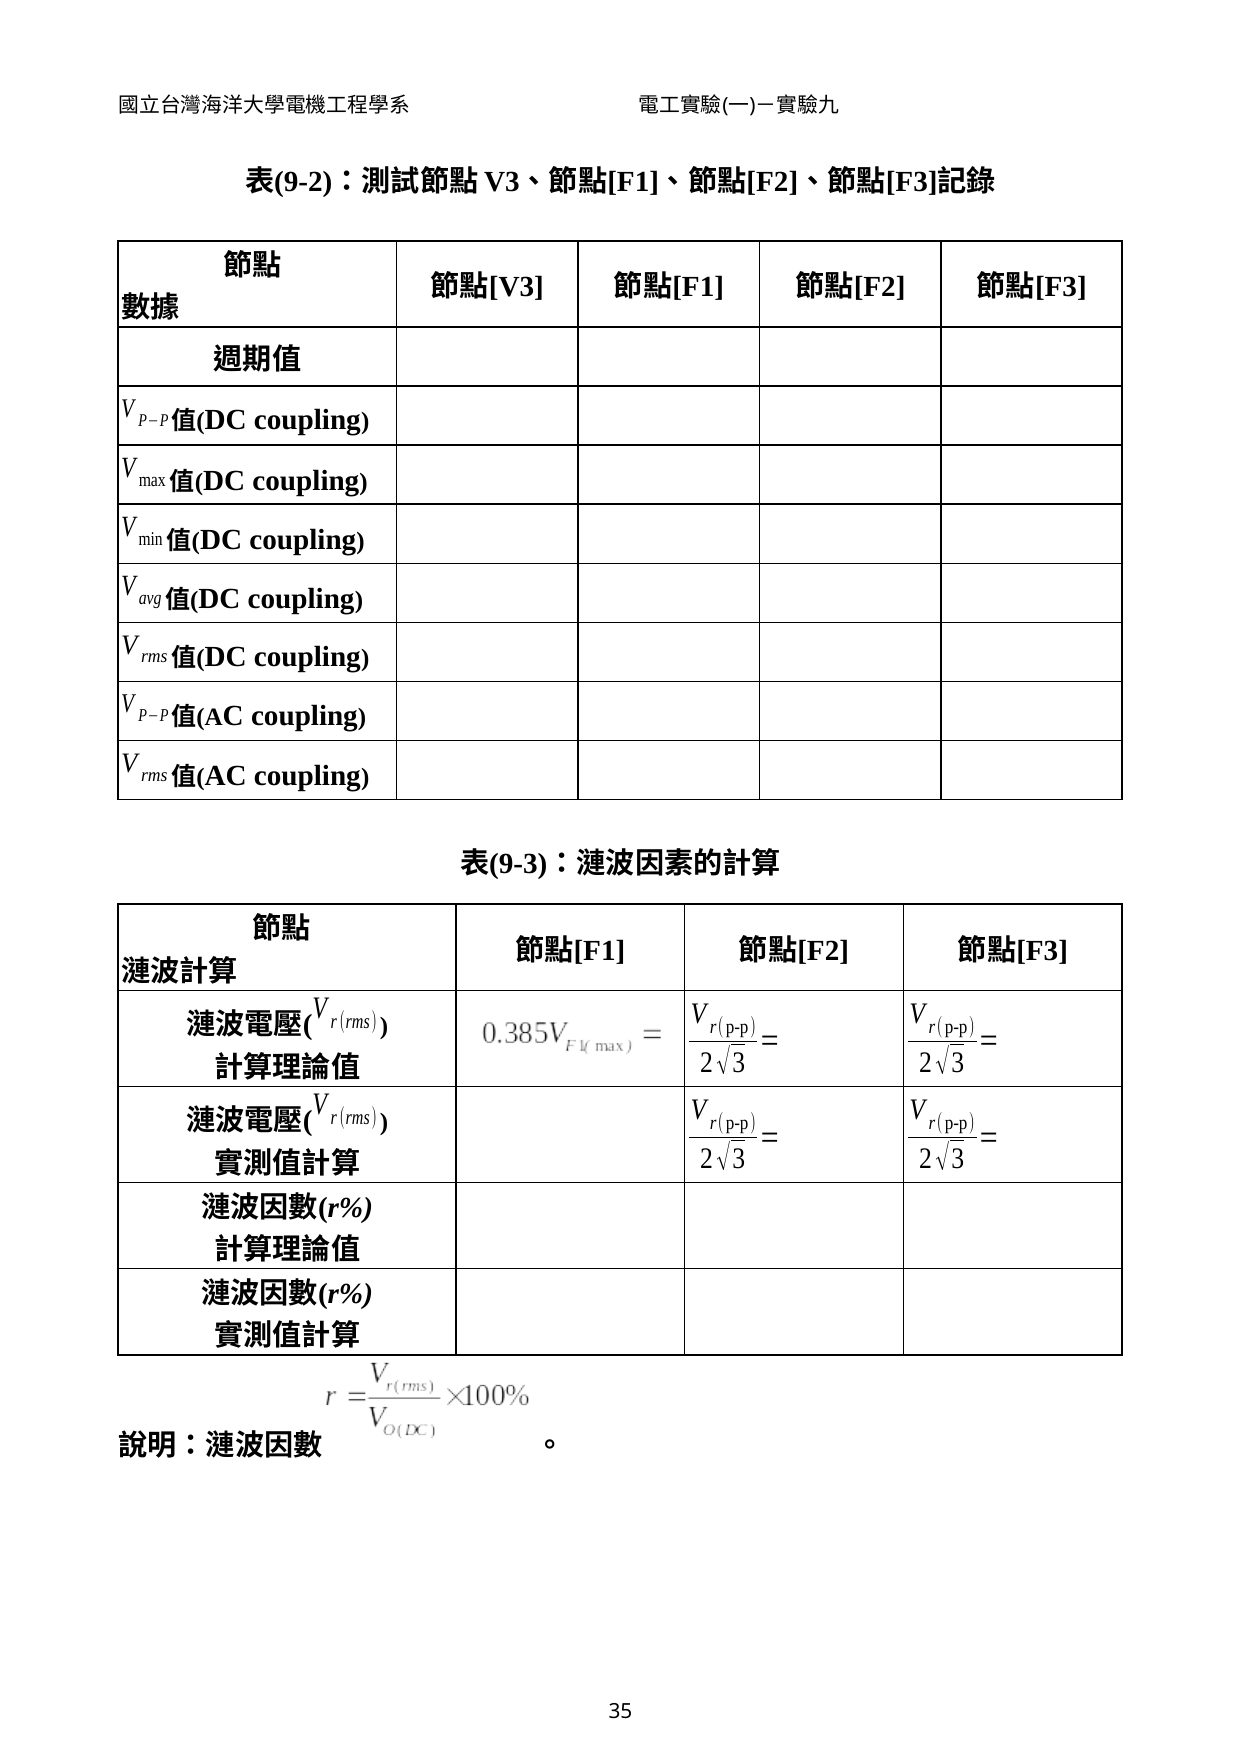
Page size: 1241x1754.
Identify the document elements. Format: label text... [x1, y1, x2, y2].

table_cell [942, 328, 1121, 385]
table_cell 漣波因數(r%) 實測值計算 [119, 1269, 455, 1354]
table_cell [397, 741, 577, 799]
table_header 節點 漣波計算 [119, 905, 455, 989]
table_cell [760, 564, 940, 621]
table_cell [942, 682, 1121, 739]
table_cell [904, 991, 1121, 1086]
table_header 節點[V3] [397, 242, 577, 326]
table_cell 值(DC coupling) [119, 387, 396, 444]
table_cell [397, 328, 577, 385]
table_cell 值(AC coupling) [119, 682, 396, 739]
text 表(9-3)：漣波因素的計算 [118, 840, 1122, 882]
table_cell [942, 564, 1121, 621]
table_cell [942, 741, 1121, 799]
table_cell [942, 505, 1121, 562]
table_cell [457, 1269, 684, 1354]
table_cell [579, 741, 759, 799]
table_cell [760, 682, 940, 739]
table_cell 值(DC coupling) [119, 623, 396, 681]
table_cell [579, 446, 759, 503]
table_cell [942, 387, 1121, 444]
table_cell [942, 446, 1121, 503]
table_cell [579, 623, 759, 681]
table_header 節點[F2] [760, 242, 940, 326]
table_header 節點[F1] [579, 242, 759, 326]
table_cell [397, 387, 577, 444]
table_header 節點[F1] [457, 905, 684, 989]
table_cell [579, 328, 759, 385]
table_cell 漣波電壓() 實測值計算 [119, 1087, 455, 1182]
table_cell 週期值 [119, 328, 396, 385]
table_header 節點[F3] [942, 242, 1121, 326]
text 說明：漣波因數。 [118, 1356, 1122, 1474]
table_header 節點[F2] [685, 905, 903, 989]
table_cell [685, 991, 903, 1086]
table_cell [397, 682, 577, 739]
table_cell [457, 1087, 684, 1182]
table_cell 值(DC coupling) [119, 505, 396, 562]
table_cell [942, 623, 1121, 681]
table_cell [579, 505, 759, 562]
table_cell [579, 682, 759, 739]
table_cell 漣波電壓() 計算理論值 [119, 991, 455, 1086]
table_cell [579, 387, 759, 444]
table_cell [760, 387, 940, 444]
table_cell 漣波因數(r%) 計算理論值 [119, 1183, 455, 1268]
table_cell [457, 991, 684, 1086]
table_header 節點 數據 [119, 242, 396, 326]
table_cell [760, 505, 940, 562]
table_cell [397, 505, 577, 562]
table_cell [904, 1269, 1121, 1354]
table_cell [760, 623, 940, 681]
table_cell 值(AC coupling) [119, 741, 396, 799]
table_cell [685, 1183, 903, 1268]
table_cell [579, 564, 759, 621]
table_cell [904, 1183, 1121, 1268]
table_cell [397, 564, 577, 621]
table_cell 值(DC coupling) [119, 446, 396, 503]
table_cell [760, 741, 940, 799]
table_cell [457, 1183, 684, 1268]
table_cell [685, 1269, 903, 1354]
table_cell [760, 328, 940, 385]
table_cell [397, 446, 577, 503]
table_cell 值(DC coupling) [119, 564, 396, 621]
table_header 節點[F3] [904, 905, 1121, 989]
text 表(9-2)：測試節點V3、節點[F1]、節點[F2]、節點[F3]記錄 [118, 139, 1122, 219]
table_cell [397, 623, 577, 681]
table_cell [904, 1087, 1121, 1182]
table_cell [685, 1087, 903, 1182]
table_cell [760, 446, 940, 503]
